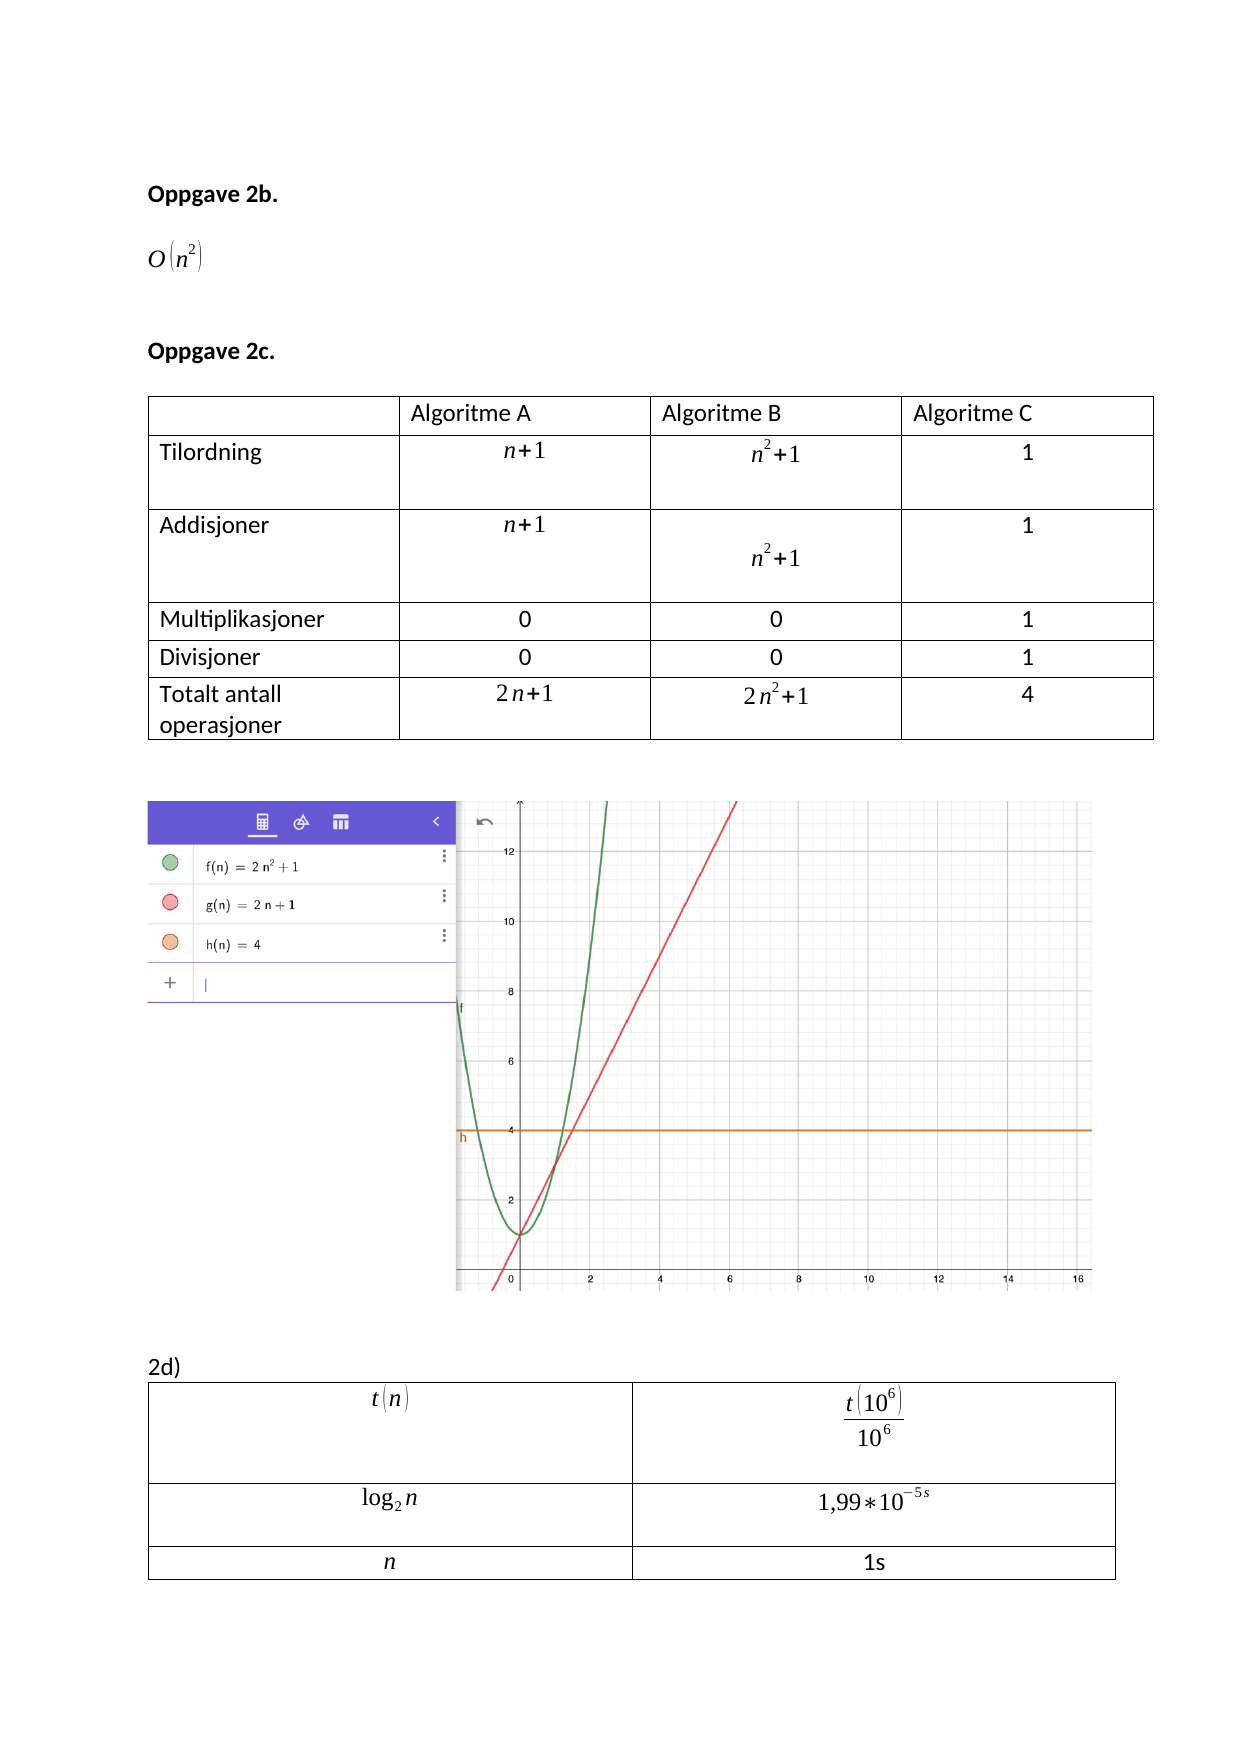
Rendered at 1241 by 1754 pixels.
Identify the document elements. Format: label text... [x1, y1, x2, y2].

text 2d) [148, 1351, 1093, 1382]
table_cell Totalt antall operasjoner [149, 678, 399, 739]
table_cell 0 [400, 641, 650, 677]
table_header [149, 1383, 632, 1483]
table_header [633, 1383, 1115, 1483]
table_header [149, 397, 399, 434]
table_cell 0 [400, 603, 650, 640]
table_cell Divisjoner [149, 641, 399, 677]
text Oppgave 2b. [148, 178, 1093, 209]
table_cell 1 [902, 436, 1153, 508]
picture [147, 801, 1092, 1291]
table_cell 0 [651, 603, 901, 640]
table_cell [633, 1484, 1115, 1546]
table_cell [400, 678, 650, 739]
table_cell 1s [633, 1547, 1115, 1579]
table_cell 1 [902, 510, 1153, 602]
table_header Algoritme B [651, 397, 901, 434]
table_cell Tilordning [149, 436, 399, 508]
table_cell 1 [902, 603, 1153, 640]
table_cell Addisjoner [149, 510, 399, 602]
table_header Algoritme C [902, 397, 1153, 434]
table_cell [651, 510, 901, 602]
table_cell 1 [902, 641, 1153, 677]
table_cell 4 [902, 678, 1153, 739]
table_cell 0 [651, 641, 901, 677]
table_cell [651, 678, 901, 739]
table_cell [400, 510, 650, 602]
table_cell [651, 436, 901, 508]
text Oppgave 2c. [148, 335, 1093, 365]
table_cell [149, 1484, 632, 1546]
table_header Algoritme A [400, 397, 650, 434]
table_cell [149, 1547, 632, 1579]
table_cell [400, 436, 650, 508]
table_cell Multiplikasjoner [149, 603, 399, 640]
